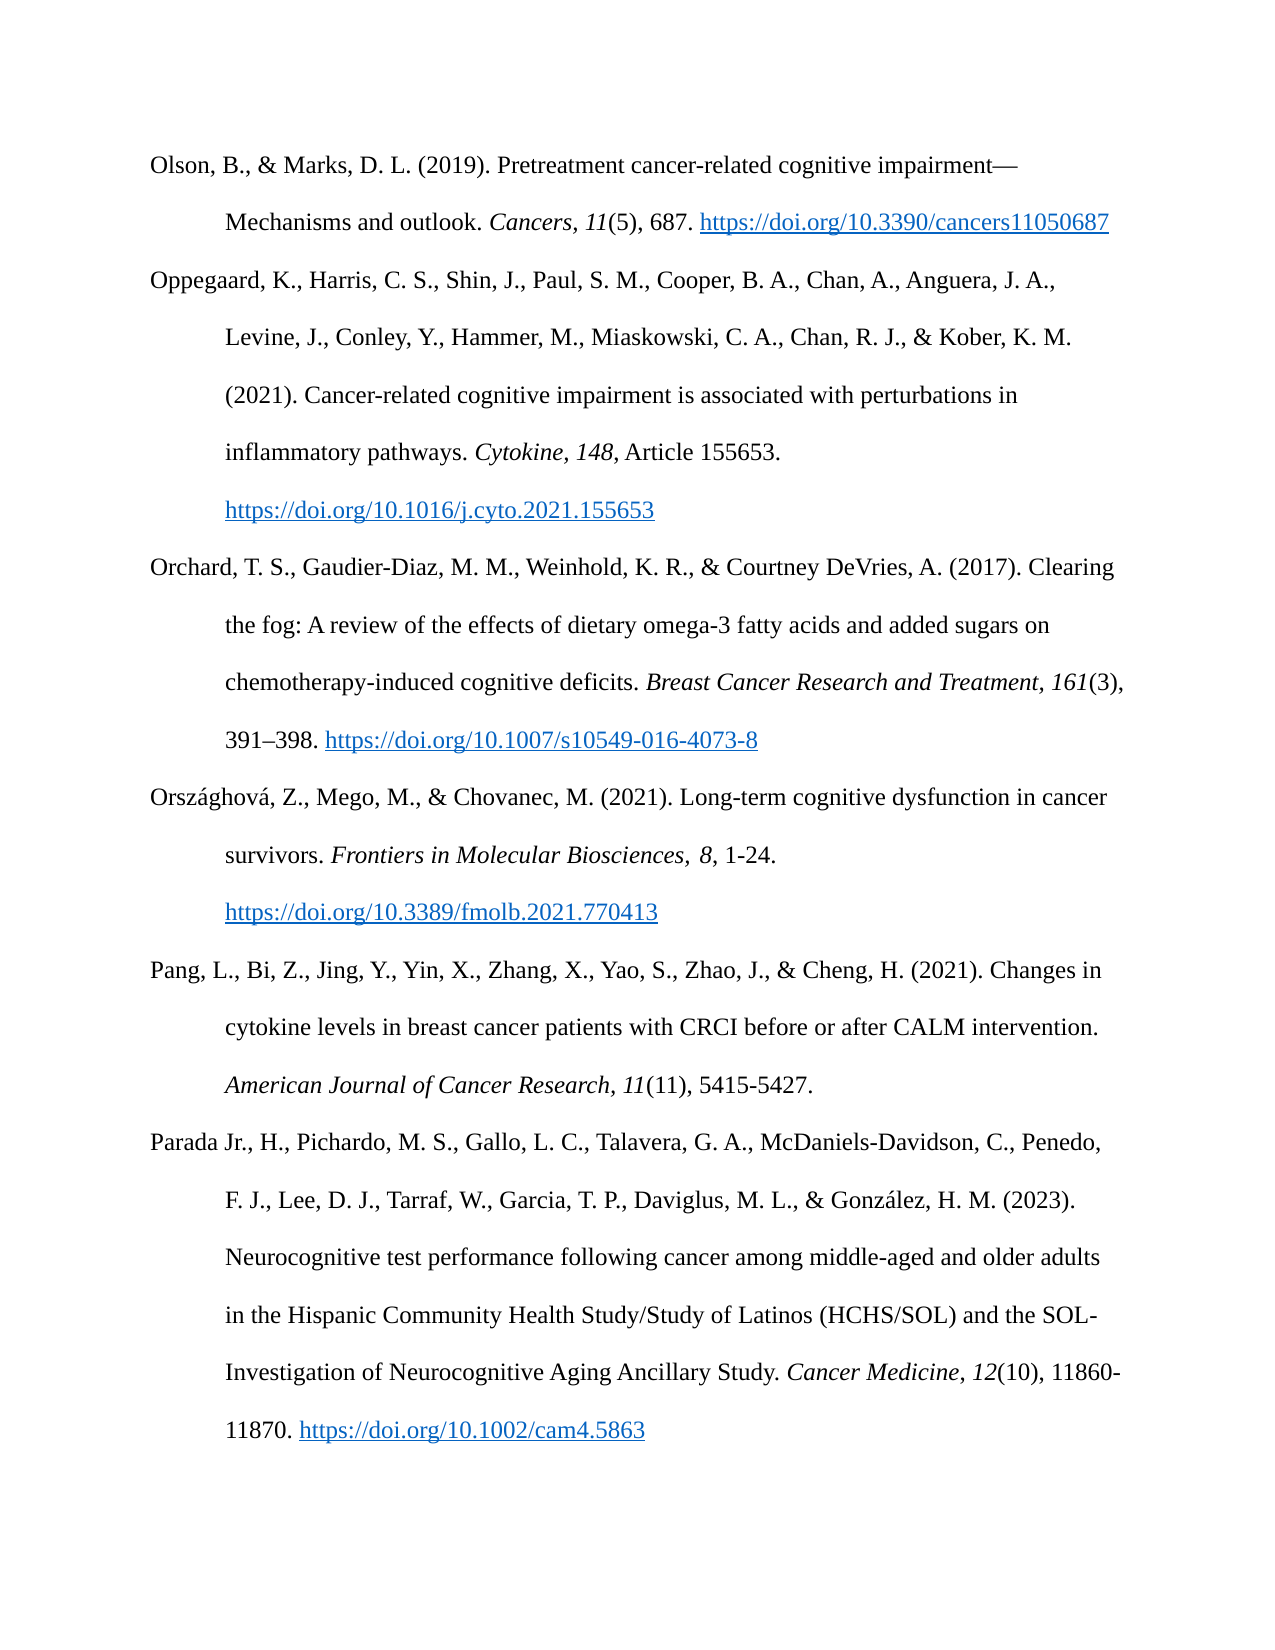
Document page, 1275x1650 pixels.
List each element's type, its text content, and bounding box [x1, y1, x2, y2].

text Országhová, Z., Mego, M., & Chovanec, M. (2021). Long-term cognitive dysfunction in cancer survivors. Frontiers in Molecular Biosciences, 8, 1-24. https://doi.org/10.3389/fmolb.2021.770413 [150, 782, 1125, 926]
text Orchard, T. S., Gaudier-Diaz, M. M., Weinhold, K. R., & Courtney DeVries, A. (2017). Clearing the fog: A review of the effects of dietary omega-3 fatty acids and added sugars on chemotherapy-induced cognitive deficits. Breast Cancer Research and Treatment, 161(3), 391–398. https://doi.org/10.1007/s10549-016-4073-8 [150, 552, 1125, 754]
text Parada Jr., H., Pichardo, M. S., Gallo, L. C., Talavera, G. A., McDaniels‐Davidson, C., Penedo, F. J., Lee, D. J., Tarraf, W., Garcia, T. P., Daviglus, M. L., & González, H. M. (2023). Neurocognitive test performance following cancer among middle‐aged and older adults in the Hispanic Community Health Study/Study of Latinos (HCHS/SOL) and the SOL‐Investigation of Neurocognitive Aging Ancillary Study. Cancer Medicine, 12(10), 11860-11870. https://doi.org/10.1002/cam4.5863 [150, 1127, 1125, 1444]
text Olson, B., & Marks, D. L. (2019). Pretreatment cancer-related cognitive impairment—Mechanisms and outlook. Cancers, 11(5), 687. https://doi.org/10.3390/cancers11050687 [150, 150, 1125, 236]
text Oppegaard, K., Harris, C. S., Shin, J., Paul, S. M., Cooper, B. A., Chan, A., Anguera, J. A., Levine, J., Conley, Y., Hammer, M., Miaskowski, C. A., Chan, R. J., & Kober, K. M. (2021). Cancer-related cognitive impairment is associated with perturbations in inflammatory pathways. Cytokine, 148, Article 155653. https://doi.org/10.1016/j.cyto.2021.155653 [150, 265, 1125, 524]
text Pang, L., Bi, Z., Jing, Y., Yin, X., Zhang, X., Yao, S., Zhao, J., & Cheng, H. (2021). Changes in cytokine levels in breast cancer patients with CRCI before or after CALM intervention. American Journal of Cancer Research, 11(11), 5415-5427. [150, 955, 1125, 1099]
